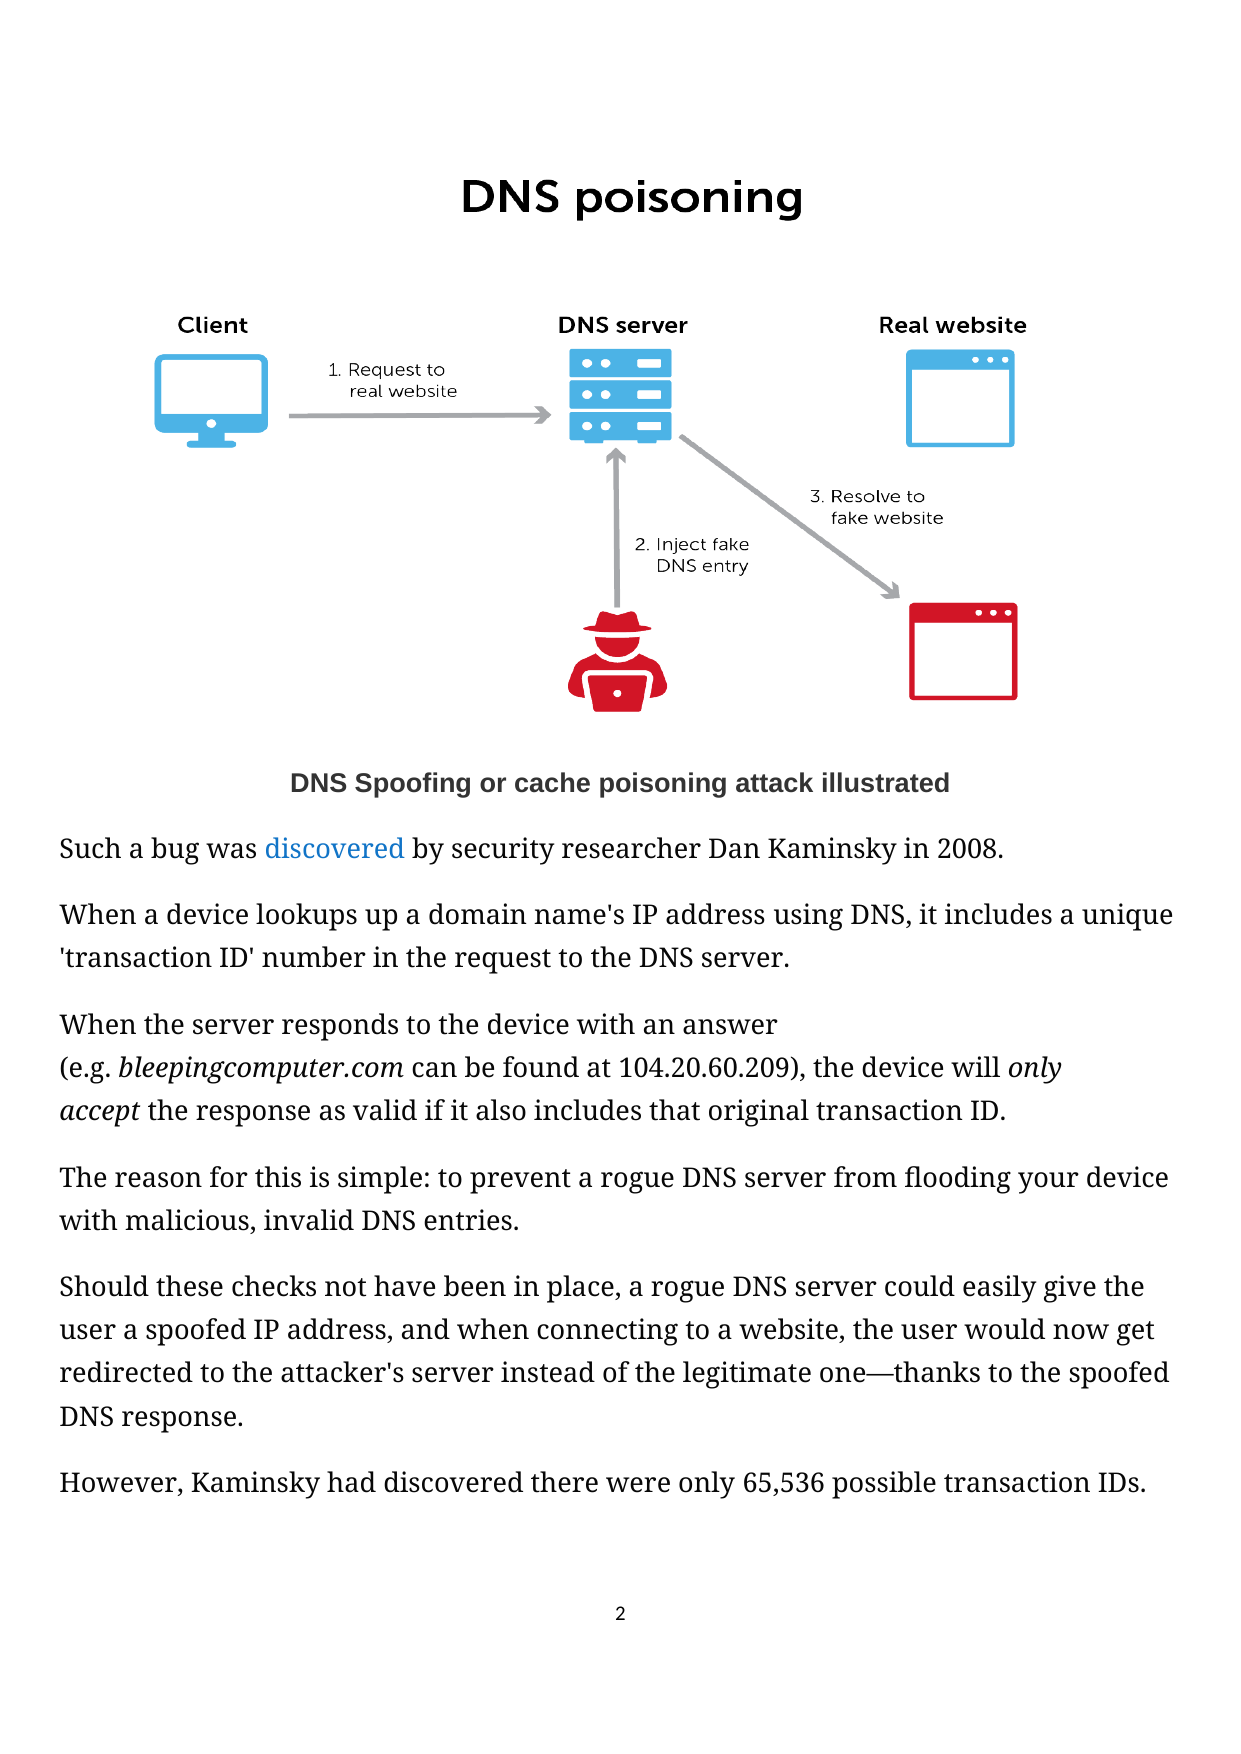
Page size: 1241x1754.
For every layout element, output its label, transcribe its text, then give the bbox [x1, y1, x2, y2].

text When a device lookups up a domain name's IP address using DNS, it includes a unique 'transaction ID' number in the request to the DNS server. [59, 896, 1181, 976]
text Should these checks not have been in place, a rogue DNS server could easily give the user a spoofed IP address, and when connecting to a website, the user would now get redirected to the attacker's server instead of the legitimate one—thanks to the spoofed DNS response. [59, 1267, 1181, 1434]
text Such a bug was discovered by security researcher Dan Kaminsky in 2008. [59, 829, 1181, 867]
picture [63, 120, 1178, 752]
text However, Kaminsky had discovered there were only 65,536 possible transaction IDs. [59, 1463, 1181, 1501]
text The reason for this is simple: to prevent a rogue DNS server from flooding your device with malicious, invalid DNS entries. [59, 1158, 1181, 1238]
text When the server responds to the device with an answer (e.g. bleepingcomputer.com can be found at 104.20.60.209), the device will only accept the response as valid if it also includes that original transaction ID. [59, 1005, 1181, 1129]
